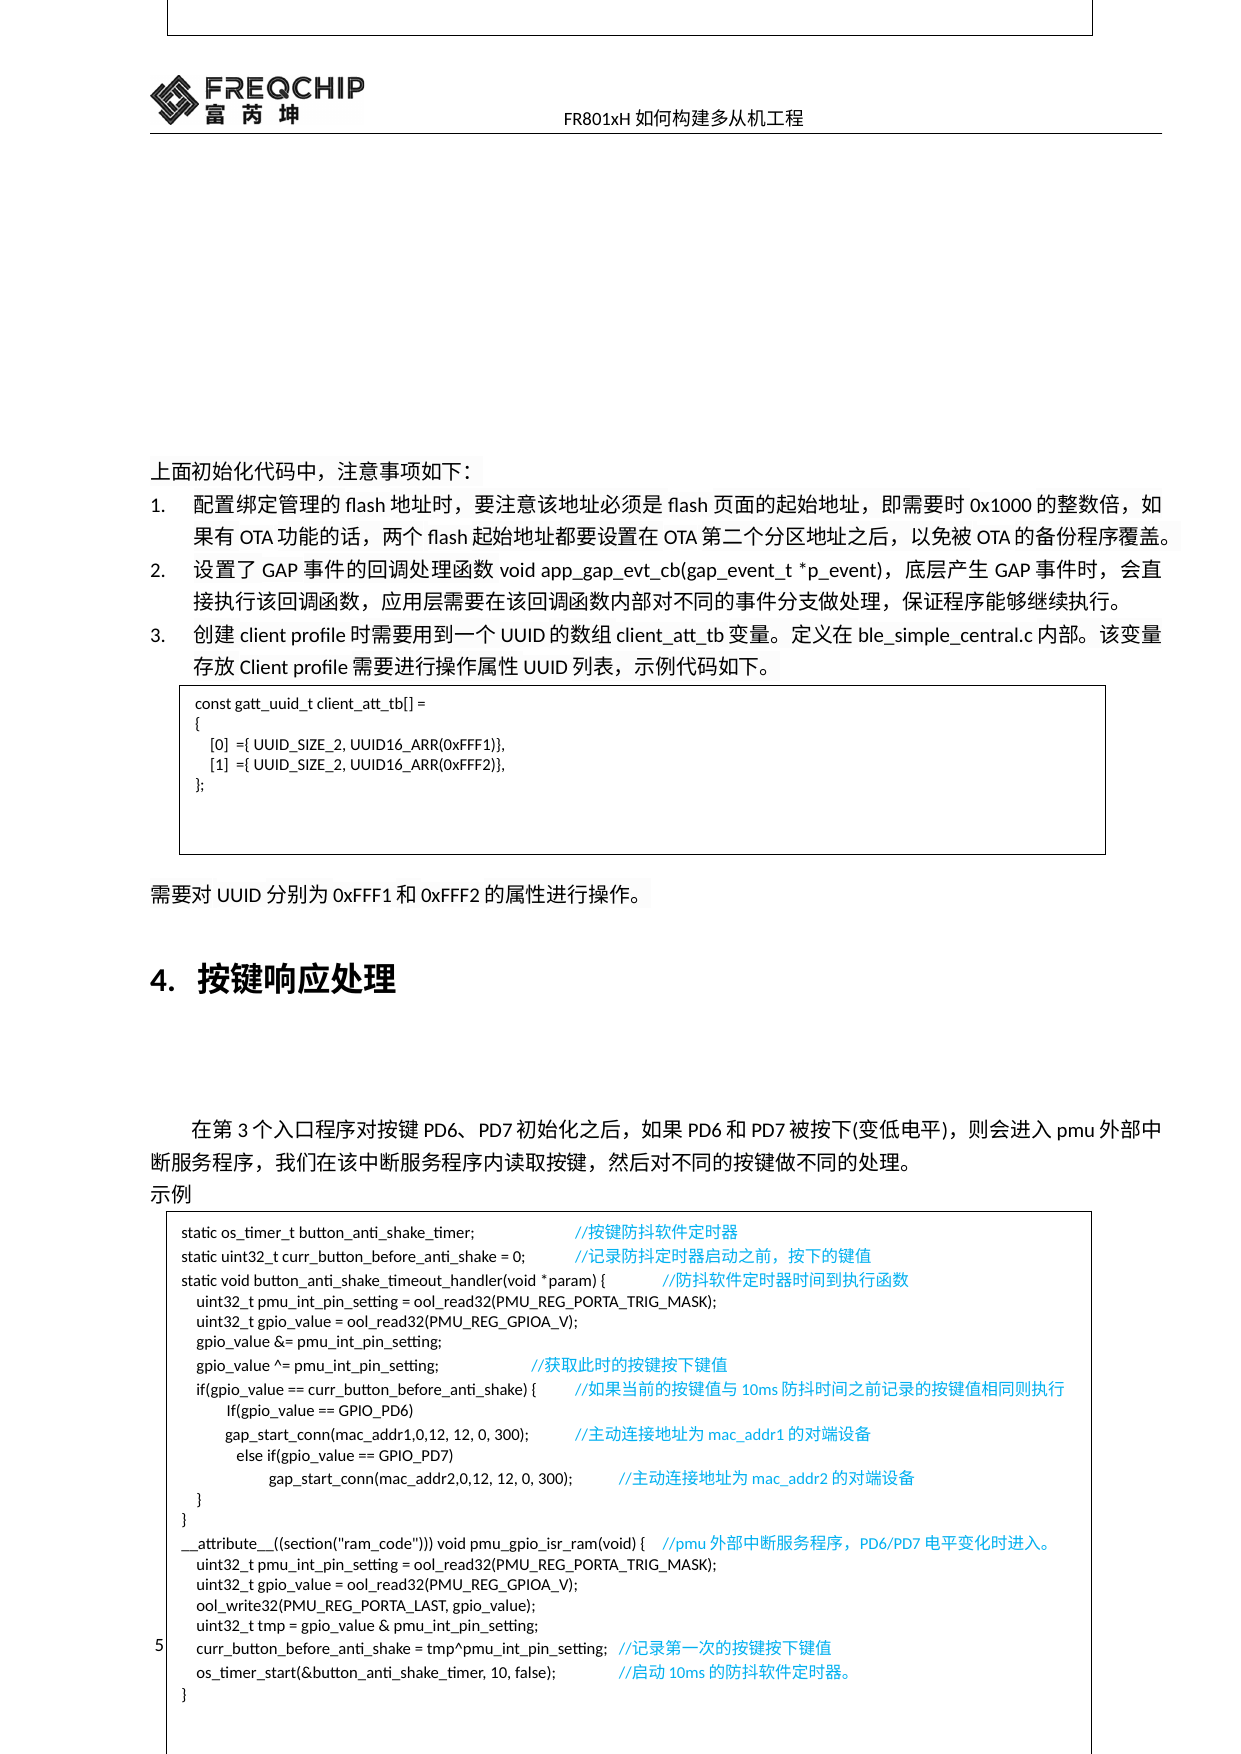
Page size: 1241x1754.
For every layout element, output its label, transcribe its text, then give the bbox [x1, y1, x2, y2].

picture [959, 1539, 968, 1544]
picture [942, 1536, 955, 1542]
picture [682, 1470, 691, 1477]
picture [815, 1382, 819, 1395]
picture [859, 1252, 867, 1263]
picture [595, 1249, 603, 1257]
picture [589, 1253, 593, 1263]
picture [759, 1273, 763, 1286]
picture [676, 1430, 687, 1441]
picture [612, 1359, 616, 1372]
text 上面初始化代码中，注意事项如下： [150, 454, 1162, 487]
picture [676, 1224, 687, 1239]
picture [623, 1389, 635, 1396]
text 示例 [150, 1177, 1162, 1210]
picture [727, 1538, 742, 1550]
picture [782, 1384, 787, 1396]
picture [819, 1381, 830, 1394]
picture [815, 1542, 825, 1550]
text 在第3个入口程序对按键PD6、PD7初始化之后，如果PD6和PD7被按下(变低电平)，则会进入pmu 外部中断服务程序，我们在该中断服务程序内读取按键，然后对不同的按键做不同的处理。 [150, 1112, 1162, 1177]
picture [607, 1384, 618, 1389]
picture [650, 1224, 654, 1234]
picture [903, 1538, 910, 1547]
picture [650, 1248, 654, 1258]
list 配置绑定管理的flash地址时，要注意该地址必须是flash 页面的起始地址，即需要时0x1000的整数倍，如果有OTA功能的话，两个flash起始地址都要设置在OTA第二个分区地址之后，以免被OTA的备份程序覆盖。 [150, 487, 1162, 552]
picture [793, 1273, 804, 1282]
picture [716, 1368, 727, 1372]
subtitle 按键响应处理 [150, 945, 1162, 1010]
picture [995, 1535, 1006, 1548]
picture [865, 1381, 880, 1385]
picture [763, 1272, 774, 1285]
picture [705, 1225, 709, 1238]
picture [655, 1381, 660, 1396]
list 创建client profile时需要用到一个UUID的数组client_att_tb变量。定义在ble_simple_central.c内部。该变量存放Client profile需要进行操作属性UUID列表，示例代码如下。 [150, 617, 1162, 682]
picture [595, 1358, 606, 1367]
text 需要对UUID 分别为0xFFF1和0xFFF2的属性进行操作。 [150, 877, 1162, 909]
picture [633, 1470, 646, 1477]
picture [755, 1248, 770, 1252]
picture [632, 1480, 647, 1485]
picture [810, 1381, 814, 1391]
picture [788, 1426, 793, 1441]
picture [644, 1428, 654, 1433]
picture [716, 1642, 720, 1655]
list 设置了GAP 事件的回调处理函数void app_gap_evt_cb(gap_event_t *p_event)，底层产生GAP事件时，会直接执行该回调函数，应用层需要在该回调函数内部对不同的事件分支做处理，保证程序能够继续执行。 [150, 552, 1162, 617]
picture [820, 1651, 831, 1655]
picture [830, 1251, 836, 1258]
picture [622, 1227, 627, 1239]
picture [638, 1641, 646, 1646]
picture [709, 1385, 717, 1396]
picture [816, 1664, 824, 1677]
picture [879, 1276, 890, 1287]
picture [622, 1251, 627, 1263]
picture [613, 1224, 620, 1231]
picture [672, 1249, 683, 1258]
picture [720, 1474, 725, 1485]
picture [150, 75, 365, 125]
picture [991, 1536, 995, 1549]
picture [709, 1224, 720, 1237]
picture [730, 1280, 736, 1287]
picture [915, 1381, 920, 1396]
picture [628, 1357, 633, 1365]
picture [670, 1478, 681, 1483]
picture [595, 1426, 603, 1431]
picture [969, 1385, 977, 1396]
picture [766, 1536, 772, 1544]
picture [760, 1535, 769, 1550]
